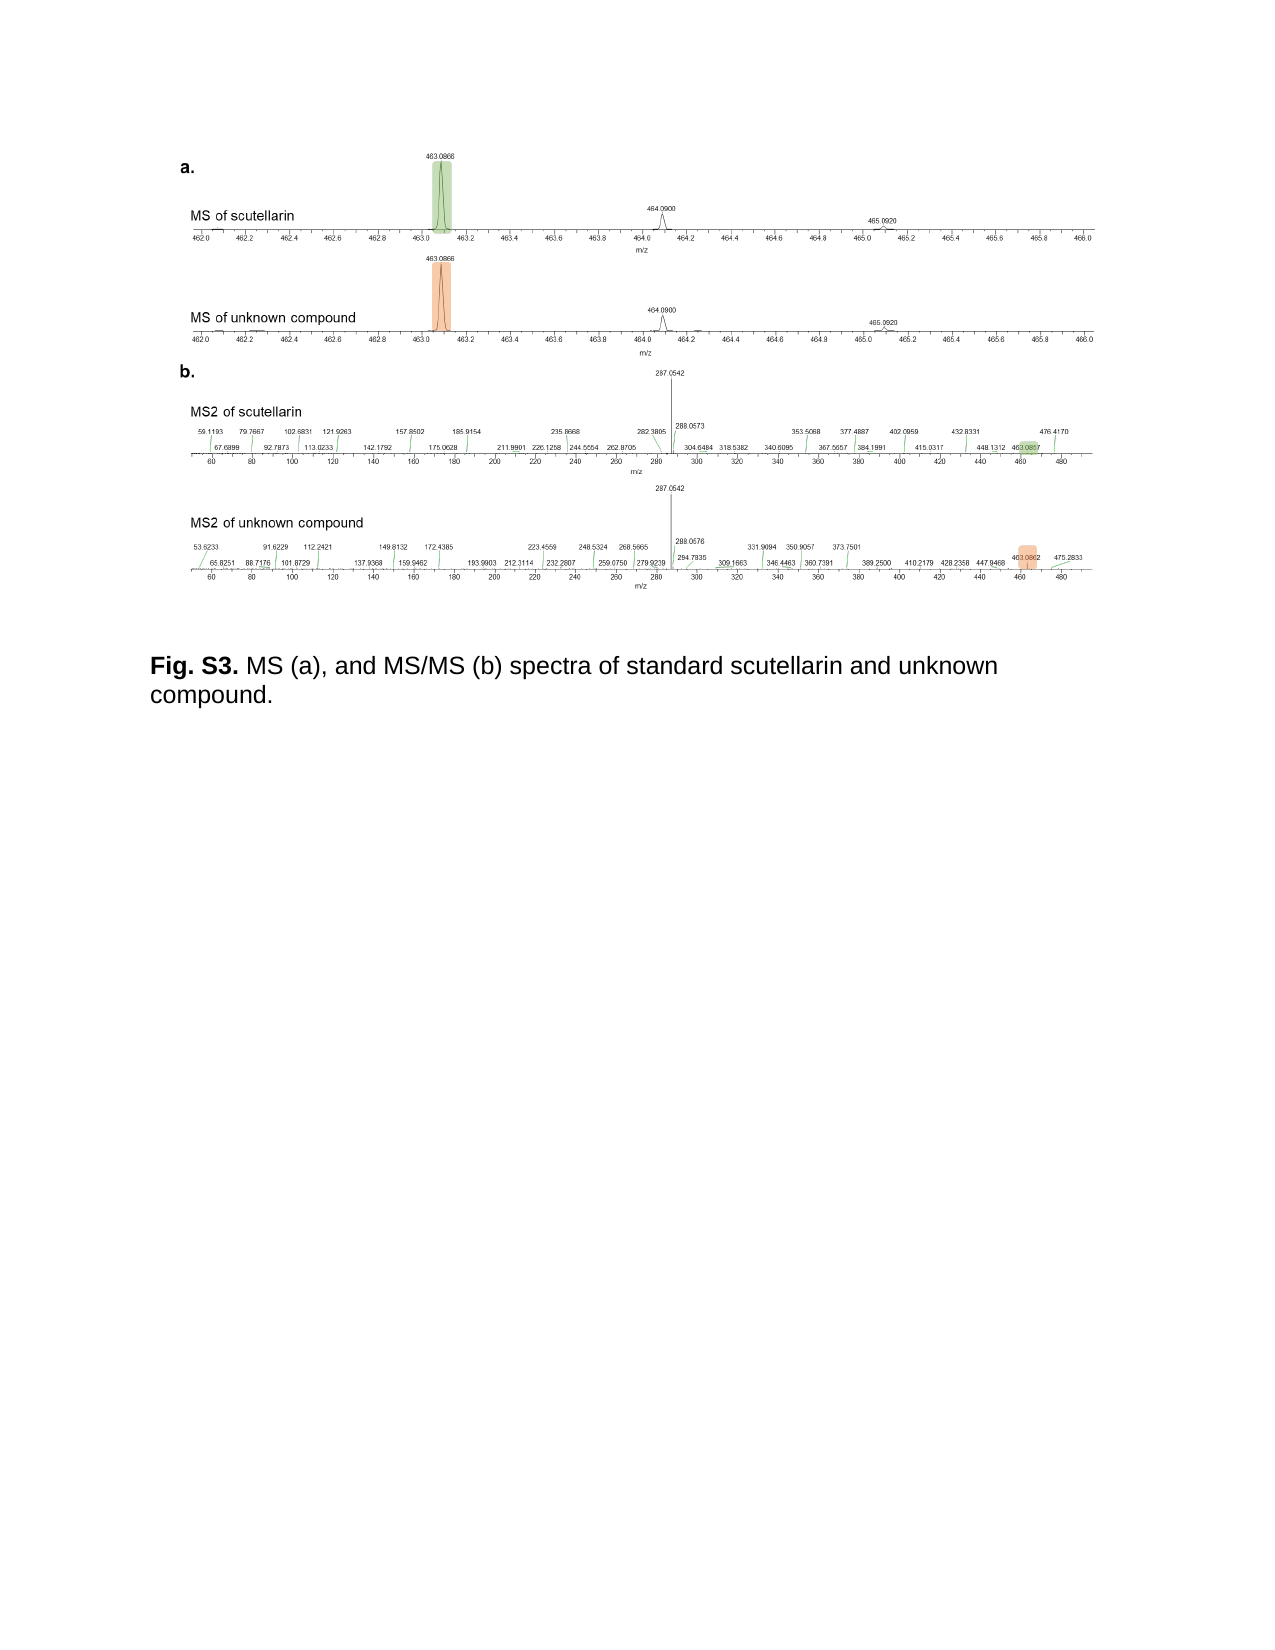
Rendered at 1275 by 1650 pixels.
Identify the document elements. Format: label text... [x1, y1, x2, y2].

picture [158, 150, 1117, 594]
text Fig. S3. MS (a), and MS/MS (b) spectra of standard scutellarin and unknown compound. [150, 651, 1125, 708]
